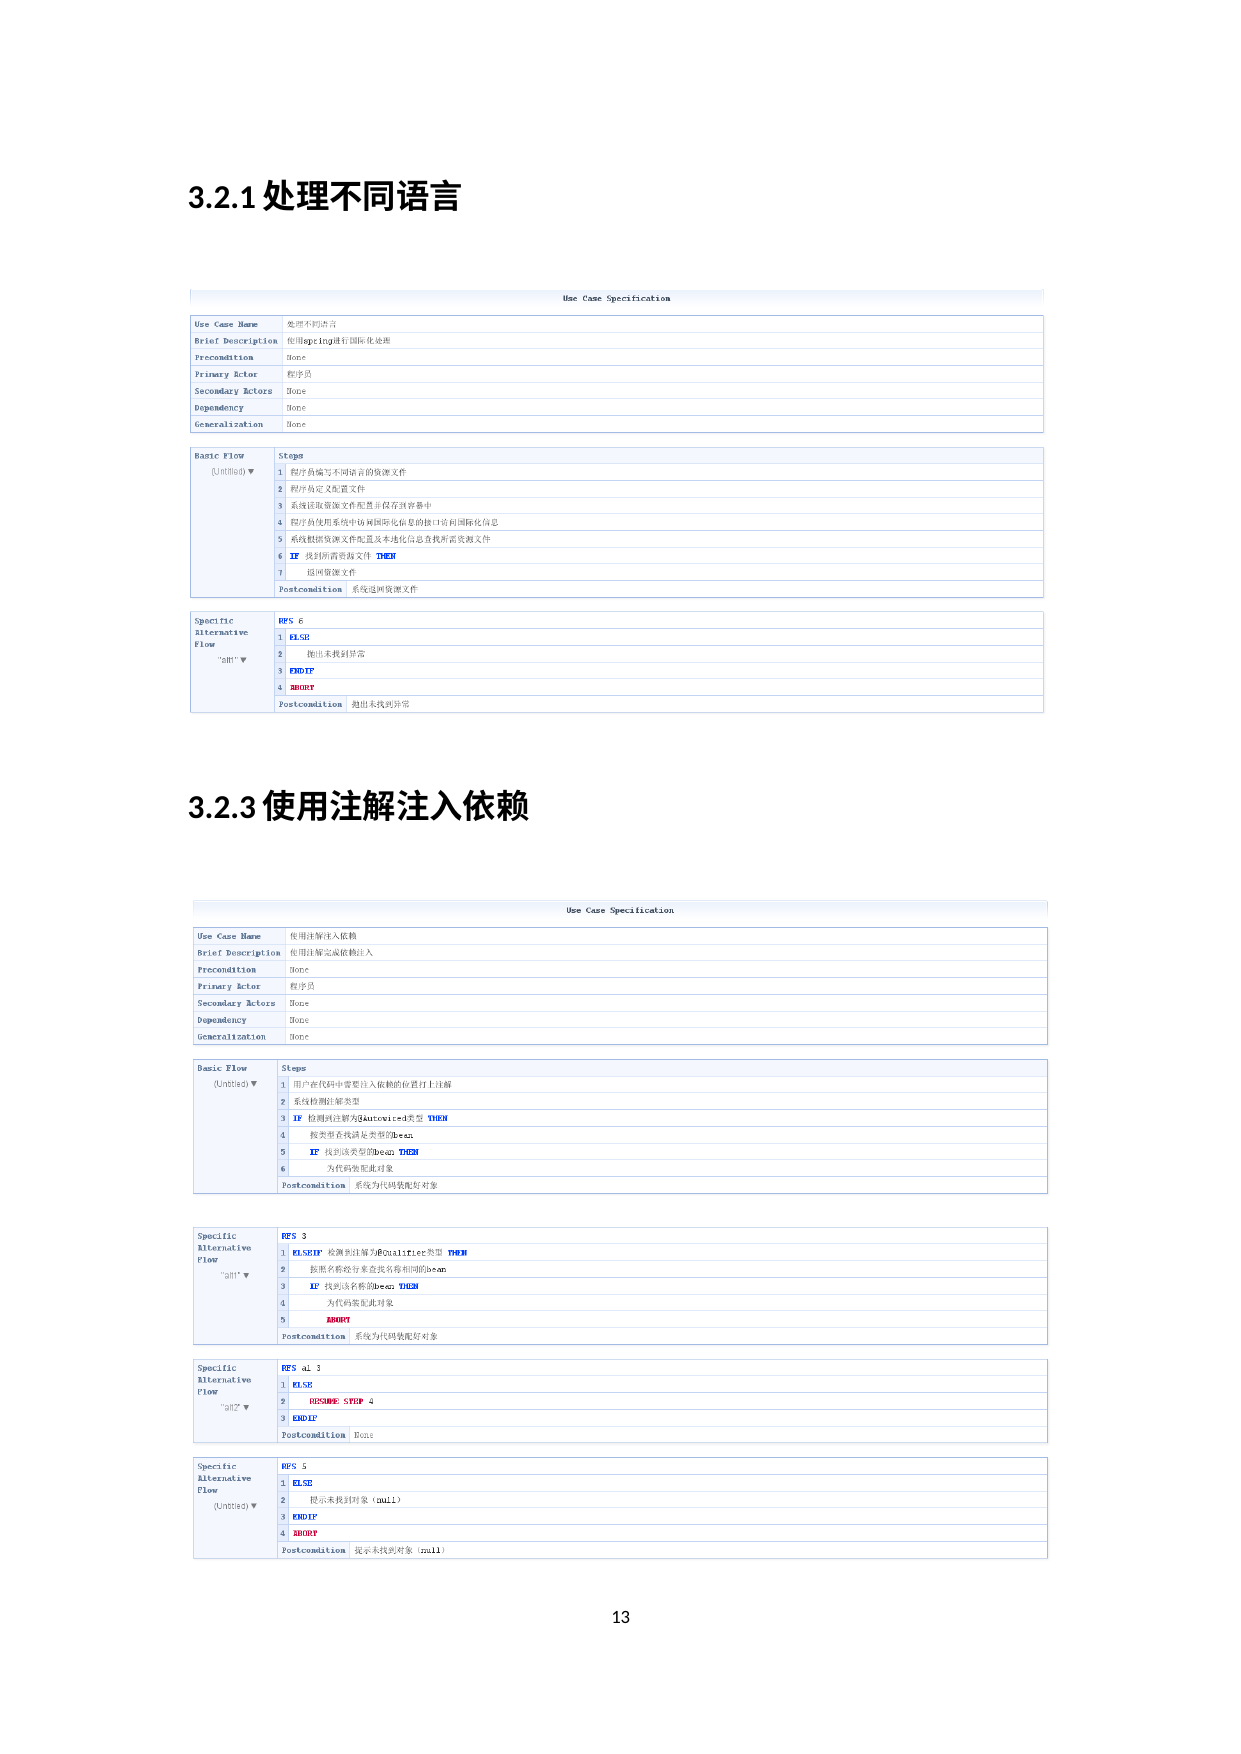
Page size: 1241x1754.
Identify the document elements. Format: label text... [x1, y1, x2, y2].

picture [187, 898, 1053, 1199]
picture [187, 289, 1053, 715]
subtitle 3.2.1处理不同语言 [187, 162, 1053, 227]
picture [187, 1223, 1053, 1561]
subtitle 3.2.3使用注解注入依赖 [187, 771, 1053, 836]
